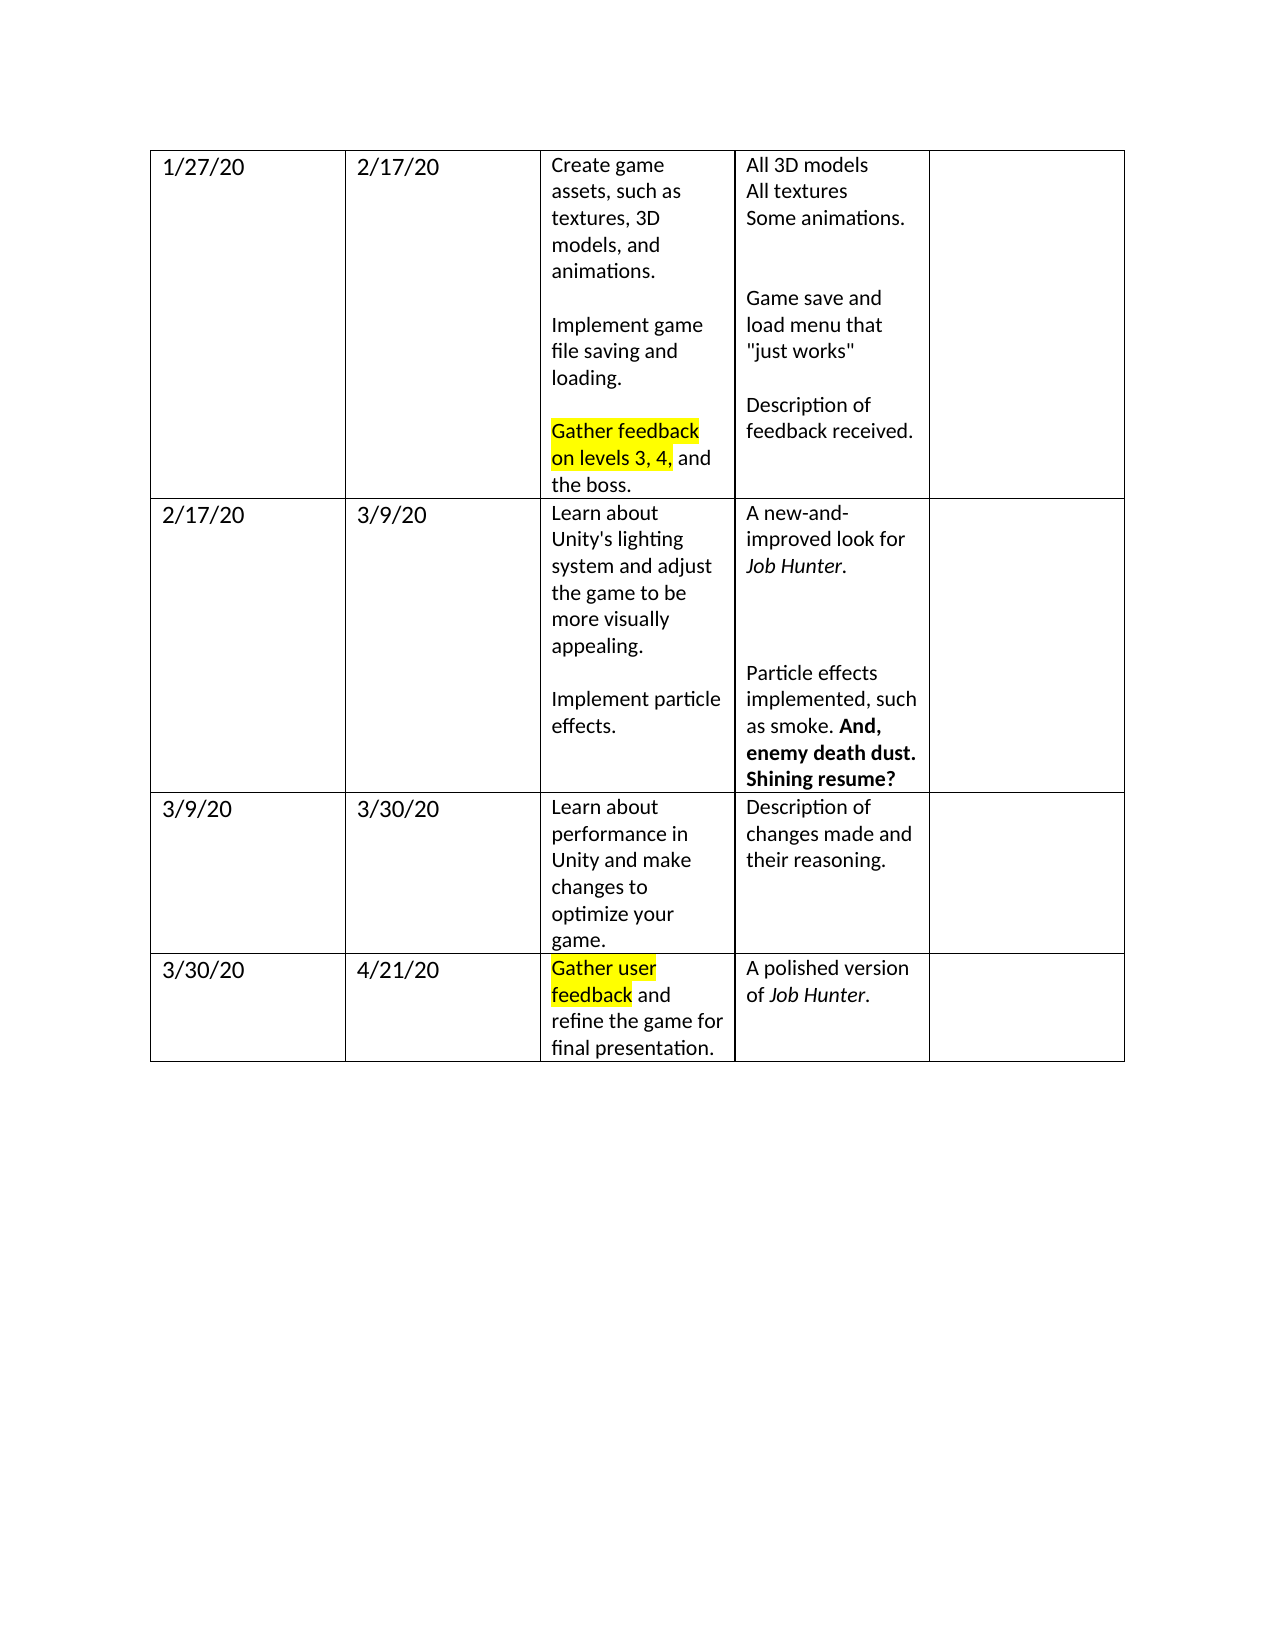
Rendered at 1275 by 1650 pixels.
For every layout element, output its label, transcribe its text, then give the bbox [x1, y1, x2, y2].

table_cell 3/30/20 [151, 954, 345, 1061]
table_cell 4/21/20 [346, 954, 540, 1061]
table_cell Learn about Unity's lighting system and adjust the game to be more visually appealing. Implement particle effects. [541, 499, 734, 792]
table_cell A polished version of Job Hunter. [736, 954, 929, 1061]
table_cell All 3D models All textures Some animations. Game save and load menu that "just works" Description of feedback received. [736, 151, 929, 498]
table_cell 1/27/20 [151, 151, 345, 498]
table_cell Gather user feedback and refine the game for final presentation. [541, 954, 734, 1061]
table_cell 2/17/20 [346, 151, 540, 498]
table_cell [930, 954, 1124, 1061]
table_cell A new-and-improved look for Job Hunter. Particle effects implemented, such as smoke. And, enemy death dust. Shining resume? [736, 499, 929, 792]
table_cell Create game assets, such as textures, 3D models, and animations. Implement game file saving and loading. Gather feedback on levels 3, 4, and the boss. [541, 151, 734, 498]
table_cell [930, 793, 1124, 953]
table_cell 3/30/20 [346, 793, 540, 953]
table_cell [930, 151, 1124, 498]
table_cell Description of changes made and their reasoning. [736, 793, 929, 953]
table_cell [930, 499, 1124, 792]
table_cell 3/9/20 [346, 499, 540, 792]
table_cell 3/9/20 [151, 793, 345, 953]
table_cell 2/17/20 [151, 499, 345, 792]
table_cell Learn about performance in Unity and make changes to optimize your game. [541, 793, 734, 953]
